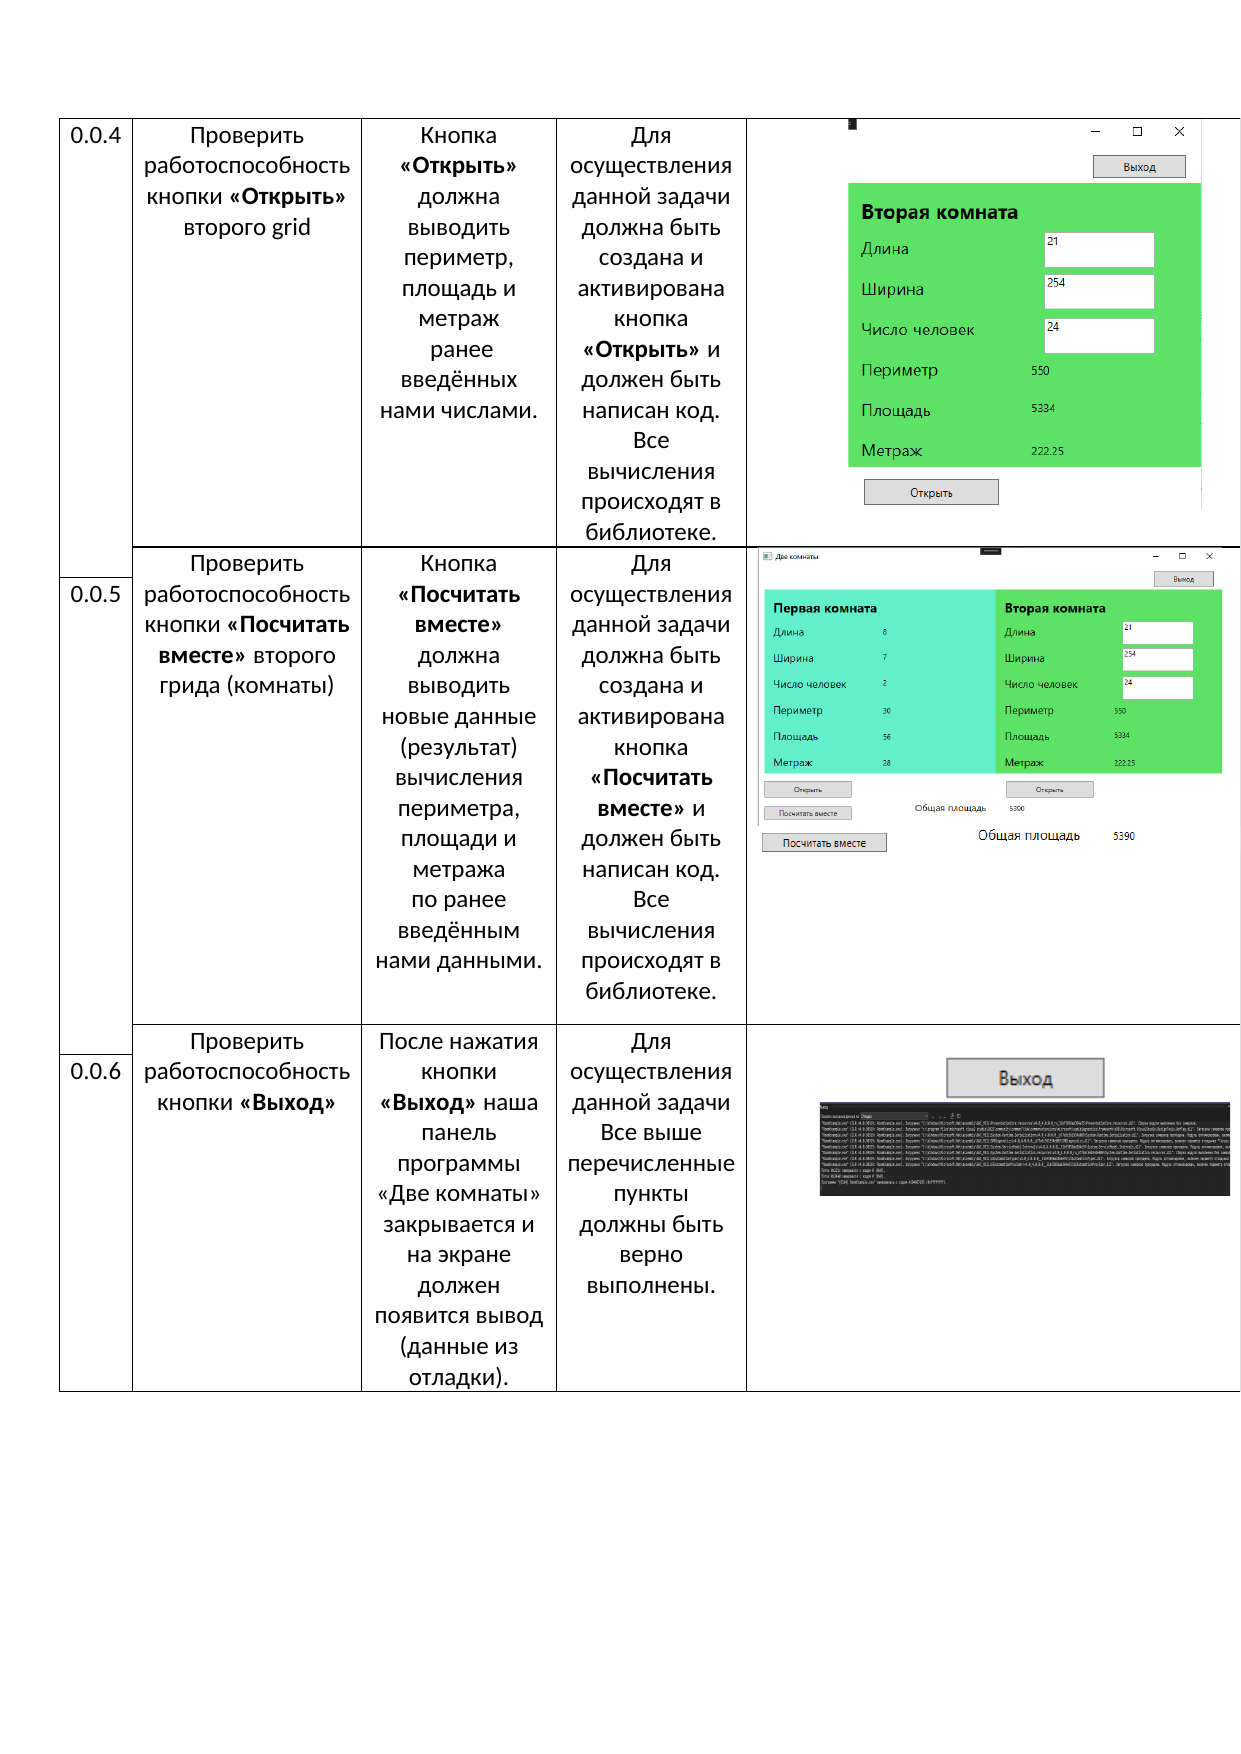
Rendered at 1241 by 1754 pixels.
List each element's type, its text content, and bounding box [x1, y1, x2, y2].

table_cell Проверить работоспособность кнопки «Посчитать вместе» второго грида (комнаты) [133, 548, 361, 1024]
picture [848, 119, 1202, 510]
table_cell [747, 1025, 1240, 1391]
table_cell 0.0.4 [60, 119, 132, 577]
table_cell Для осуществления данной задачи должна быть создана и активирована кнопка «Посчитать вместе» и должен быть написан код. Все вычисления происходят в библиотеке. [557, 548, 746, 1024]
table_cell После нажатия кнопки «Выход» наша панель программы «Две комнаты» закрывается и на экране должен появится вывод (данные из отладки). [362, 1025, 556, 1391]
picture [757, 547, 1241, 855]
picture [819, 1055, 1230, 1196]
table_cell Кнопка «Открыть» должна выводить периметр, площадь и метраж ранее введённых нами числами. [362, 119, 556, 546]
table_cell 0.0.6 [60, 1055, 132, 1391]
table_cell [747, 119, 1240, 546]
table_cell Проверить работоспособность кнопки «Выход» [133, 1025, 361, 1391]
table_cell Проверить работоспособность кнопки «Открыть» второго grid [133, 119, 361, 546]
table_cell 0.0.5 [60, 578, 132, 1054]
table_cell [747, 548, 1240, 1024]
table_cell Для осуществления данной задачи Все выше перечисленные пункты должны быть верно выполнены. [557, 1025, 746, 1391]
table_cell Кнопка «Посчитать вместе» должна выводить новые данные (результат) вычисления периметра, площади и метража по ранее введённым нами данными. [362, 548, 556, 1024]
table_cell Для осуществления данной задачи должна быть создана и активирована кнопка «Открыть» и должен быть написан код. Все вычисления происходят в библиотеке. [557, 119, 746, 546]
